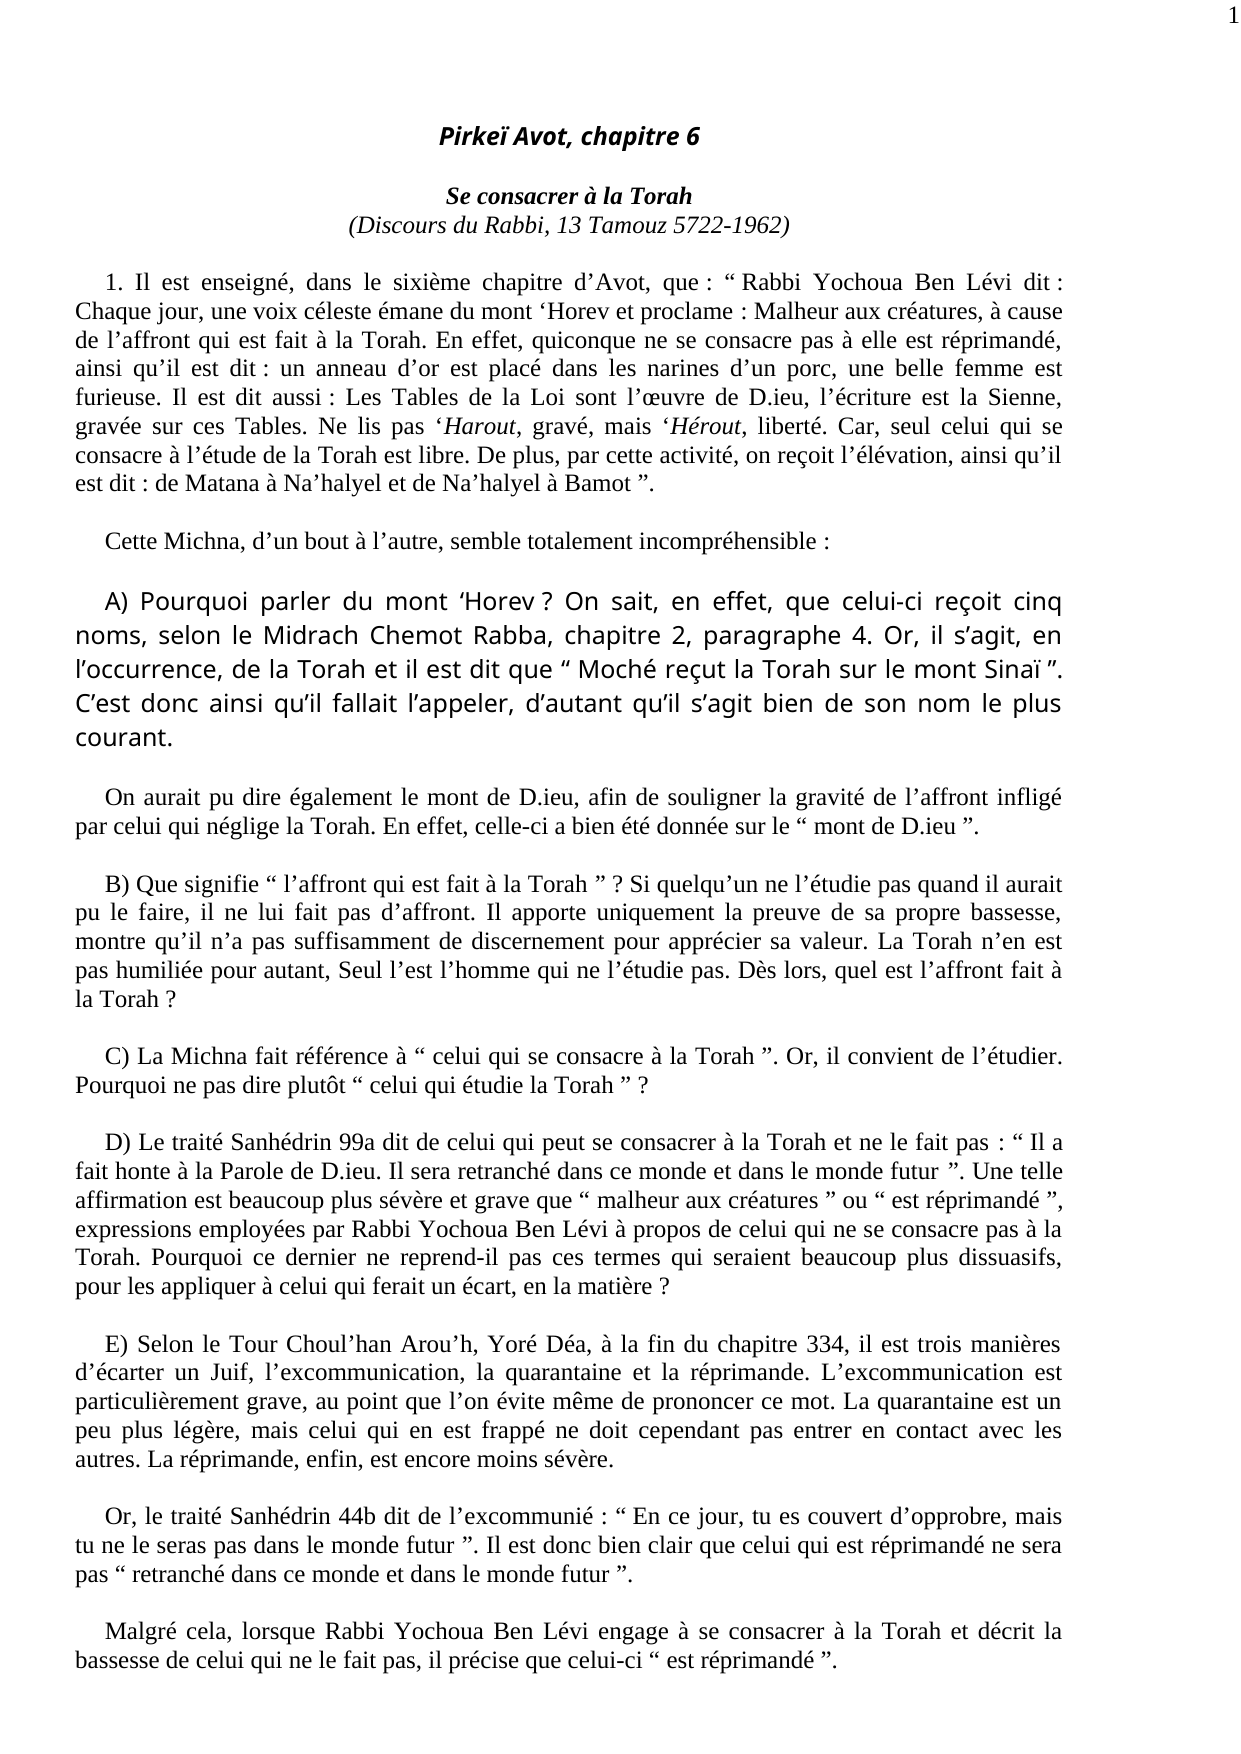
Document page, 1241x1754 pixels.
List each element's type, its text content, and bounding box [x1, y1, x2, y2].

text B) Que signifie “ l’affront qui est fait à la Torah ” ? Si quelqu’un ne l’étudie pas quand il aurait pu le faire, il ne lui fait pas d’affront. Il apporte uniquement la preuve de sa propre bassesse, montre qu’il n’a pas suffisamment de discernement pour apprécier sa valeur. La Torah n’en est pas humiliée pour autant, Seul l’est l’homme qui ne l’étudie pas. Dès lors, quel est l’affront fait à la Torah ? [75, 869, 1063, 1012]
subtitle Pirkeï Avot, chapitre 6 [75, 118, 1063, 152]
text Malgré cela, lorsque Rabbi Yochoua Ben Lévi engage à se consacrer à la Torah et décrit la bassesse de celui qui ne le fait pas, il précise que celui-ci “ est réprimandé ”. [75, 1616, 1063, 1674]
text C) La Michna fait référence à “ celui qui se consacre à la Torah ”. Or, il convient de l’étudier. Pourquoi ne pas dire plutôt “ celui qui étudie la Torah ” ? [75, 1041, 1063, 1099]
text Or, le traité Sanhédrin 44b dit de l’excommunié : “ En ce jour, tu es couvert d’opprobre, mais tu ne le seras pas dans le monde futur ”. Il est donc bien clair que celui qui est réprimandé ne sera pas “ retranché dans ce monde et dans le monde futur ”. [75, 1501, 1063, 1587]
text (Discours du Rabbi, 13 Tamouz 5722-1962) [75, 210, 1063, 238]
text Se consacrer à la Torah [75, 181, 1063, 210]
text On aurait pu dire également le mont de D.ieu, afin de souligner la gravité de l’affront infligé par celui qui néglige la Torah. En effet, celle-ci a bien été donnée sur le “ mont de D.ieu ”. [75, 782, 1063, 840]
text A) Pourquoi parler du mont ‘Horev ? On sait, en effet, que celui-ci reçoit cinq noms, selon le Midrach Chemot Rabba, chapitre 2, paragraphe 4. Or, il s’agit, en l’occurrence, de la Torah et il est dit que “ Moché reçut la Torah sur le mont Sinaï ”. C’est donc ainsi qu’il fallait l’appeler, d’autant qu’il s’agit bien de son nom le plus courant. [75, 583, 1063, 754]
text D) Le traité Sanhédrin 99a dit de celui qui peut se consacrer à la Torah et ne le fait pas : “ Il a fait honte à la Parole de D.ieu. Il sera retranché dans ce monde et dans le monde futur ”. Une telle affirmation est beaucoup plus sévère et grave que “ malheur aux créatures ” ou “ est réprimandé ”, expressions employées par Rabbi Yochoua Ben Lévi à propos de celui qui ne se consacre pas à la Torah. Pourquoi ce dernier ne reprend-il pas ces termes qui seraient beaucoup plus dissuasifs, pour les appliquer à celui qui ferait un écart, en la matière ? [75, 1127, 1063, 1300]
text Cette Michna, d’un bout à l’autre, semble totalement incompréhensible : [75, 526, 1063, 555]
text 1. Il est enseigné, dans le sixième chapitre d’Avot, que : “ Rabbi Yochoua Ben Lévi dit : Chaque jour, une voix céleste émane du mont ‘Horev et proclame : Malheur aux créatures, à cause de l’affront qui est fait à la Torah. En effet, quiconque ne se consacre pas à elle est réprimandé, ainsi qu’il est dit : un anneau d’or est placé dans les narines d’un porc, une belle femme est furieuse. Il est dit aussi : Les Tables de la Loi sont l’œuvre de D.ieu, l’écriture est la Sienne, gravée sur ces Tables. Ne lis pas ‘Harout, gravé, mais ‘Hérout, liberté. Car, seul celui qui se consacre à l’étude de la Torah est libre. De plus, par cette activité, on reçoit l’élévation, ainsi qu’il est dit : de Matana à Na’halyel et de Na’halyel à Bamot ”. [75, 267, 1063, 497]
text E) Selon le Tour Choul’han Arou’h, Yoré Déa, à la fin du chapitre 334, il est trois manières d’écarter un Juif, l’excommunication, la quarantaine et la réprimande. L’excommunication est particulièrement grave, au point que l’on évite même de prononcer ce mot. La quarantaine est un peu plus légère, mais celui qui en est frappé ne doit cependant pas entrer en contact avec les autres. La réprimande, enfin, est encore moins sévère. [75, 1329, 1063, 1472]
